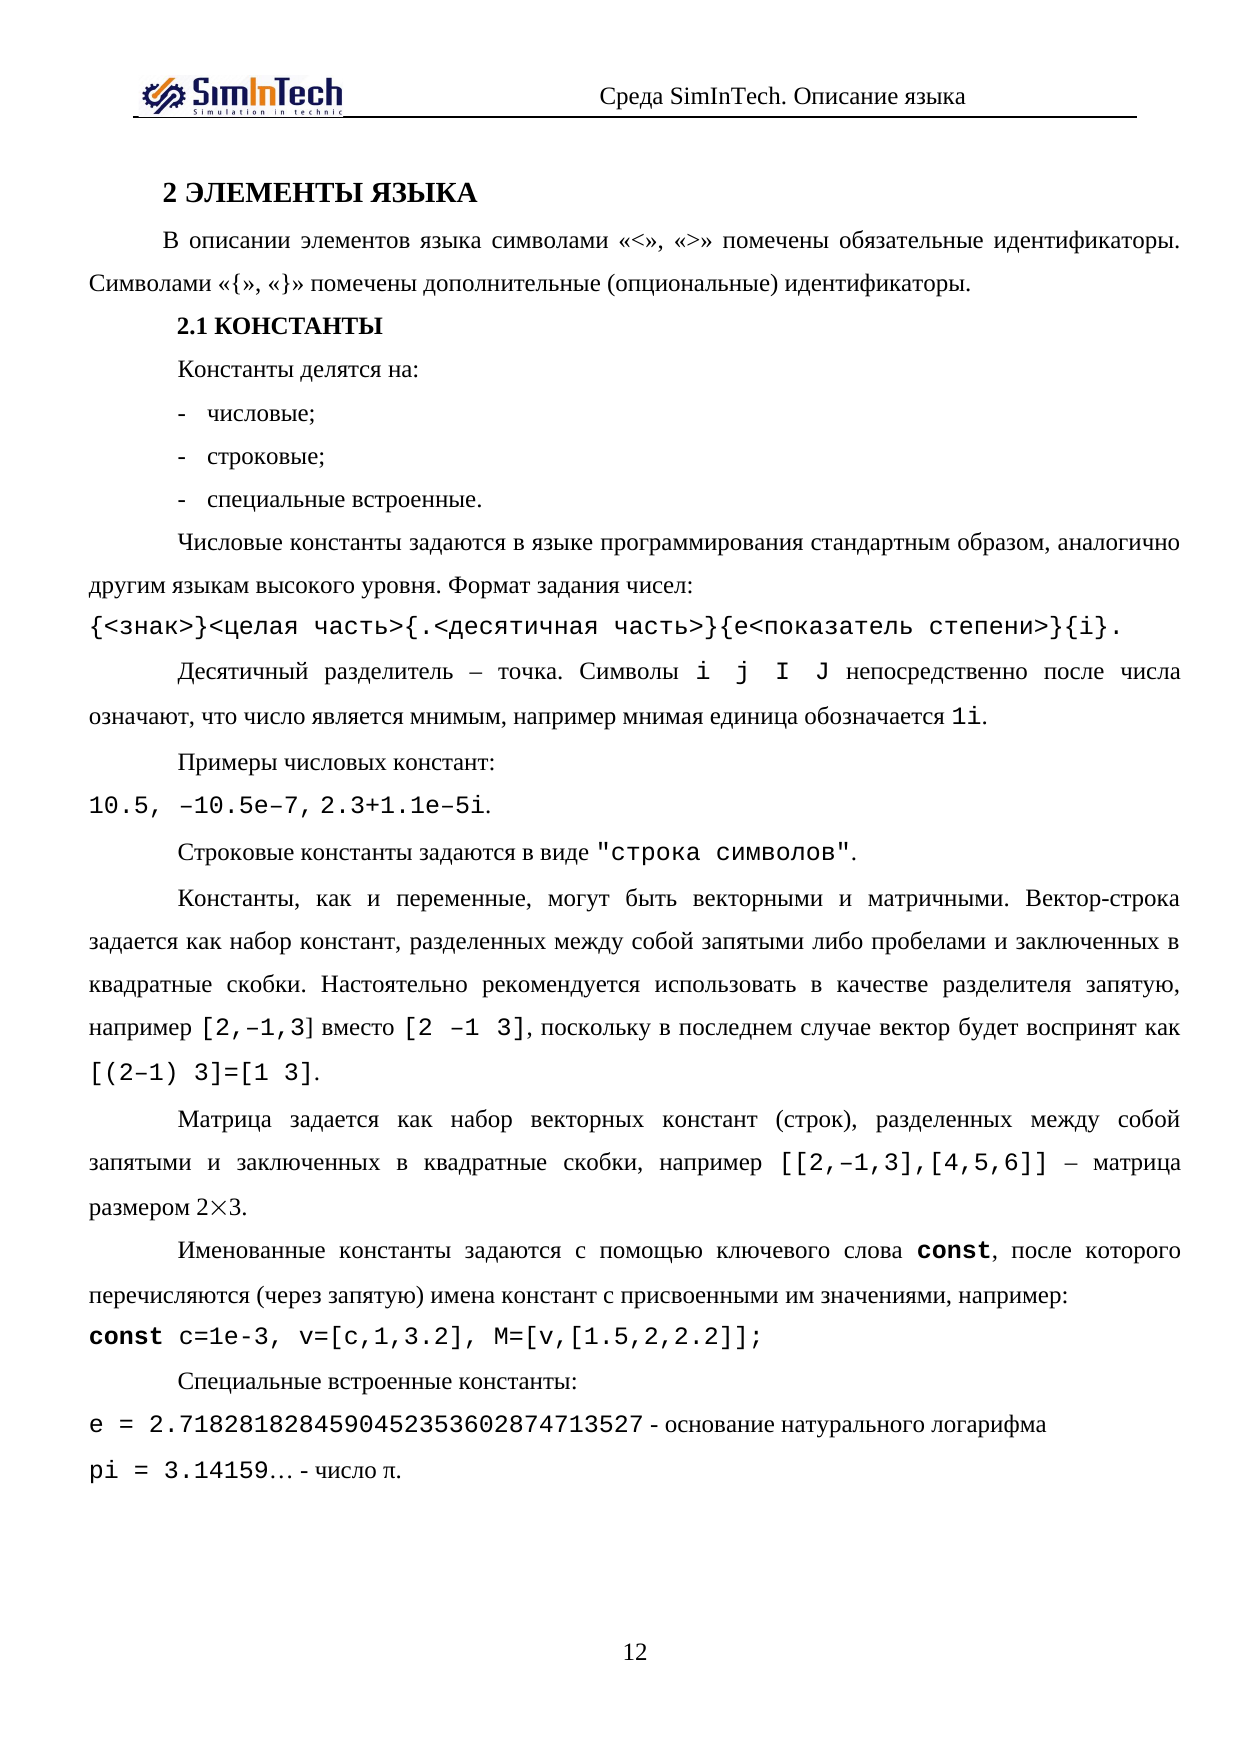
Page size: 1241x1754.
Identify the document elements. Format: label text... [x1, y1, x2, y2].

text Именованные константы задаются с помощью ключевого слова const, после которого перечисляются (через запятую) имена констант с присвоенными им значениями, например: [89, 1235, 1181, 1309]
text Константы, как и переменные, могут быть векторными и матричными. Вектор-строка задается как набор констант, разделенных между собой запятыми либо пробелами и заключенных в квадратные скобки. Настоятельно рекомендуется использовать в качестве разделителя запятую, например [2,–1,3] вместо [2 –1 3], поскольку в последнем случае вектор будет воспринят как [(2–1) 3]=[1 3]. [89, 883, 1181, 1088]
text 10.5, –10.5e–7, 2.3+1.1e–5i. [89, 790, 1181, 821]
text Матрица задается как набор векторных констант (строк), разделенных между собой запятыми и заключенных в квадратные скобки, например [[2,–1,3],[4,5,6]] – матрица размером 23. [89, 1104, 1181, 1221]
list числовые; [89, 398, 1181, 426]
subtitle Константы [177, 311, 1181, 340]
list специальные встроенные. [89, 484, 1181, 513]
subtitle Элементы языка [89, 175, 1181, 208]
text Числовые константы задаются в языке программирования стандартным образом, аналогично другим языкам высокого уровня. Формат задания чисел: [89, 527, 1181, 599]
text Десятичный разделитель – точка. Символы i j I J непосредственно после числа означают, что число является мнимым, например мнимая единица обозначается 1i. [89, 656, 1181, 732]
text {<знак>}<целая часть>{.<десятичная часть>}{e<показатель степени>}{i}. [89, 613, 1181, 642]
picture [138, 75, 344, 117]
list строковые; [89, 441, 1181, 469]
text pi = 3.14159… - число π. [89, 1455, 1181, 1486]
text const c=1e-3, v=[c,1,3.2], M=[v,[1.5,2,2.2]]; [89, 1323, 1181, 1352]
text Примеры числовых констант: [89, 747, 1181, 776]
text Константы делятся на: [89, 354, 1181, 383]
text В описании элементов языка символами «<», «>» помечены обязательные идентификаторы. Символами «{», «}» помечены дополнительные (опциональные) идентификаторы. [89, 225, 1181, 297]
text e = 2.7182818284590452353602874713527 - основание натурального логарифма [89, 1409, 1181, 1440]
text Специальные встроенные константы: [89, 1366, 1181, 1395]
text Строковые константы задаются в виде "строка символов". [89, 837, 1181, 867]
